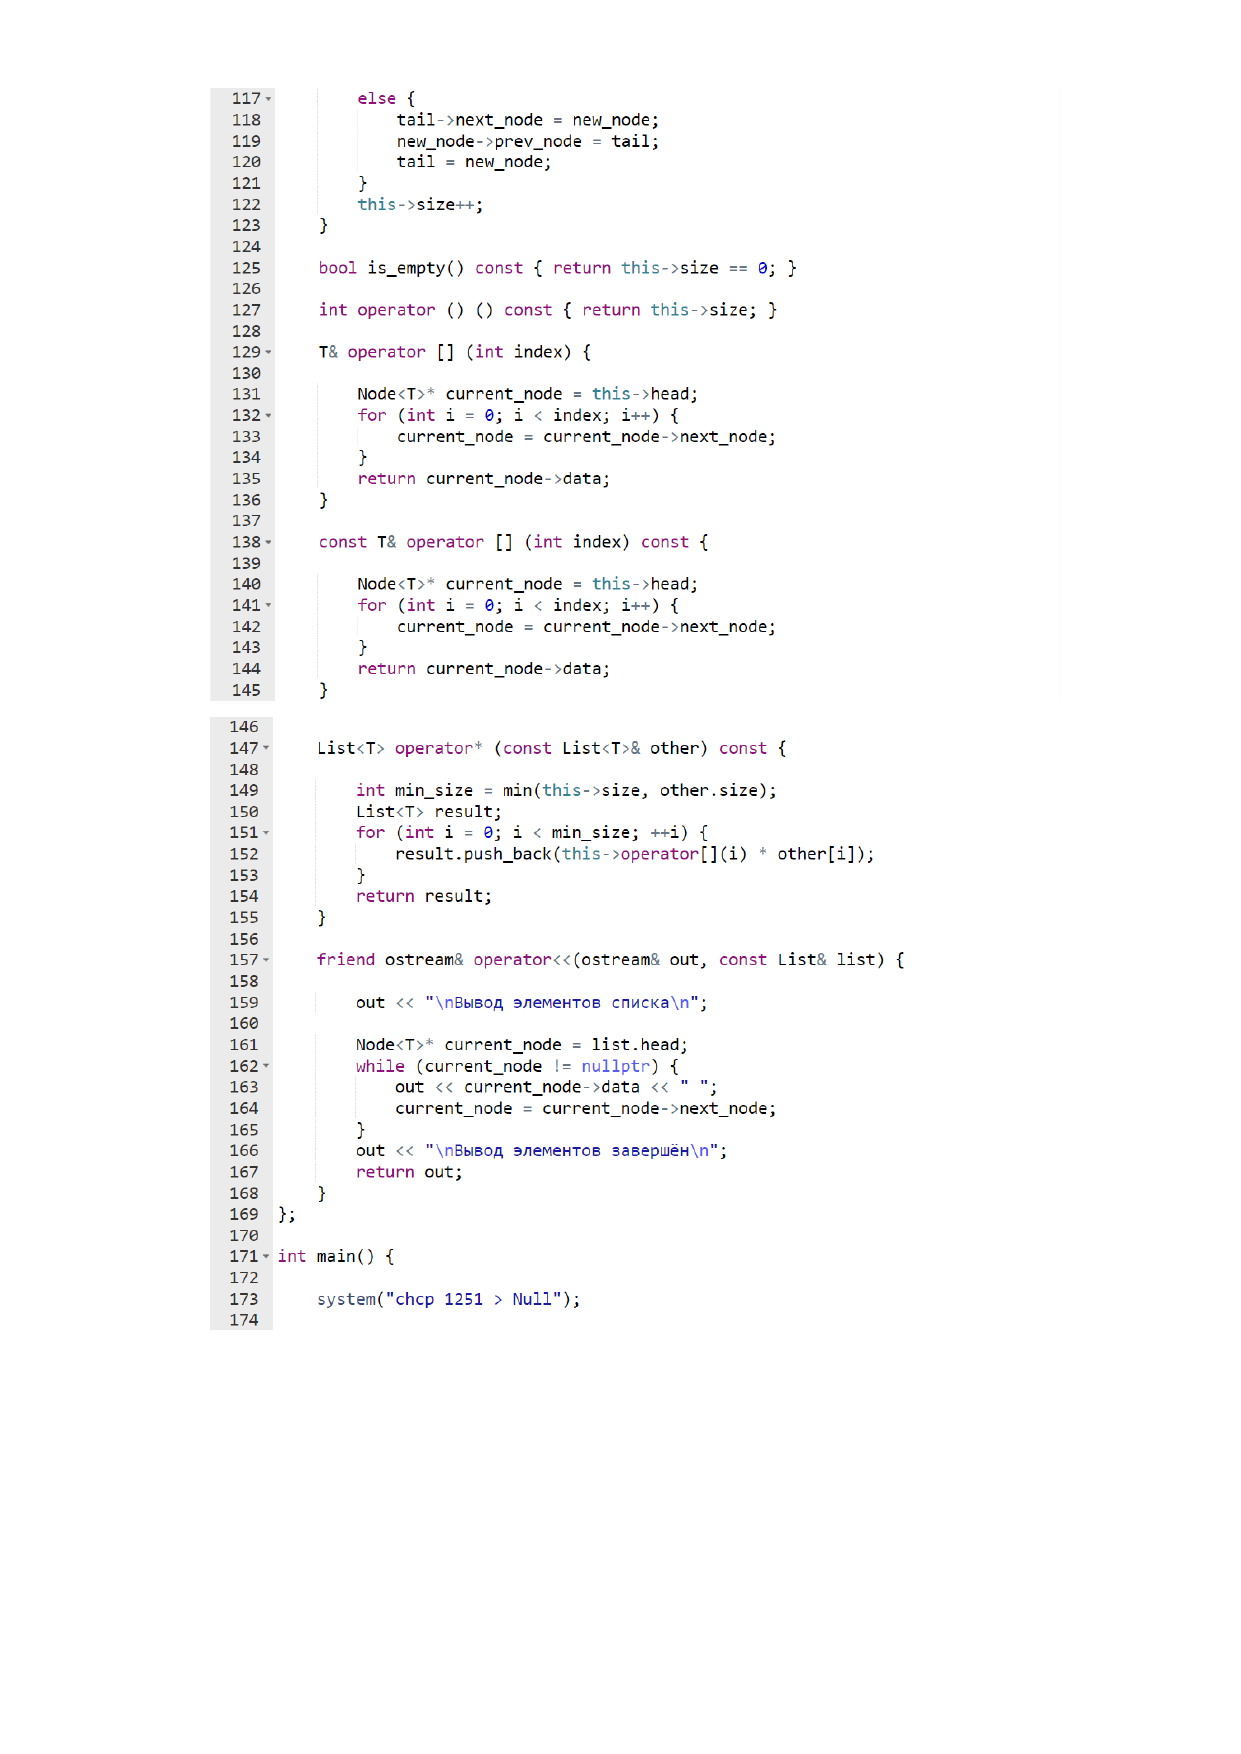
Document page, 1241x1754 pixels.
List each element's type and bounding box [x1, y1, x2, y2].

picture [210, 717, 1060, 1330]
picture [210, 88, 1060, 701]
